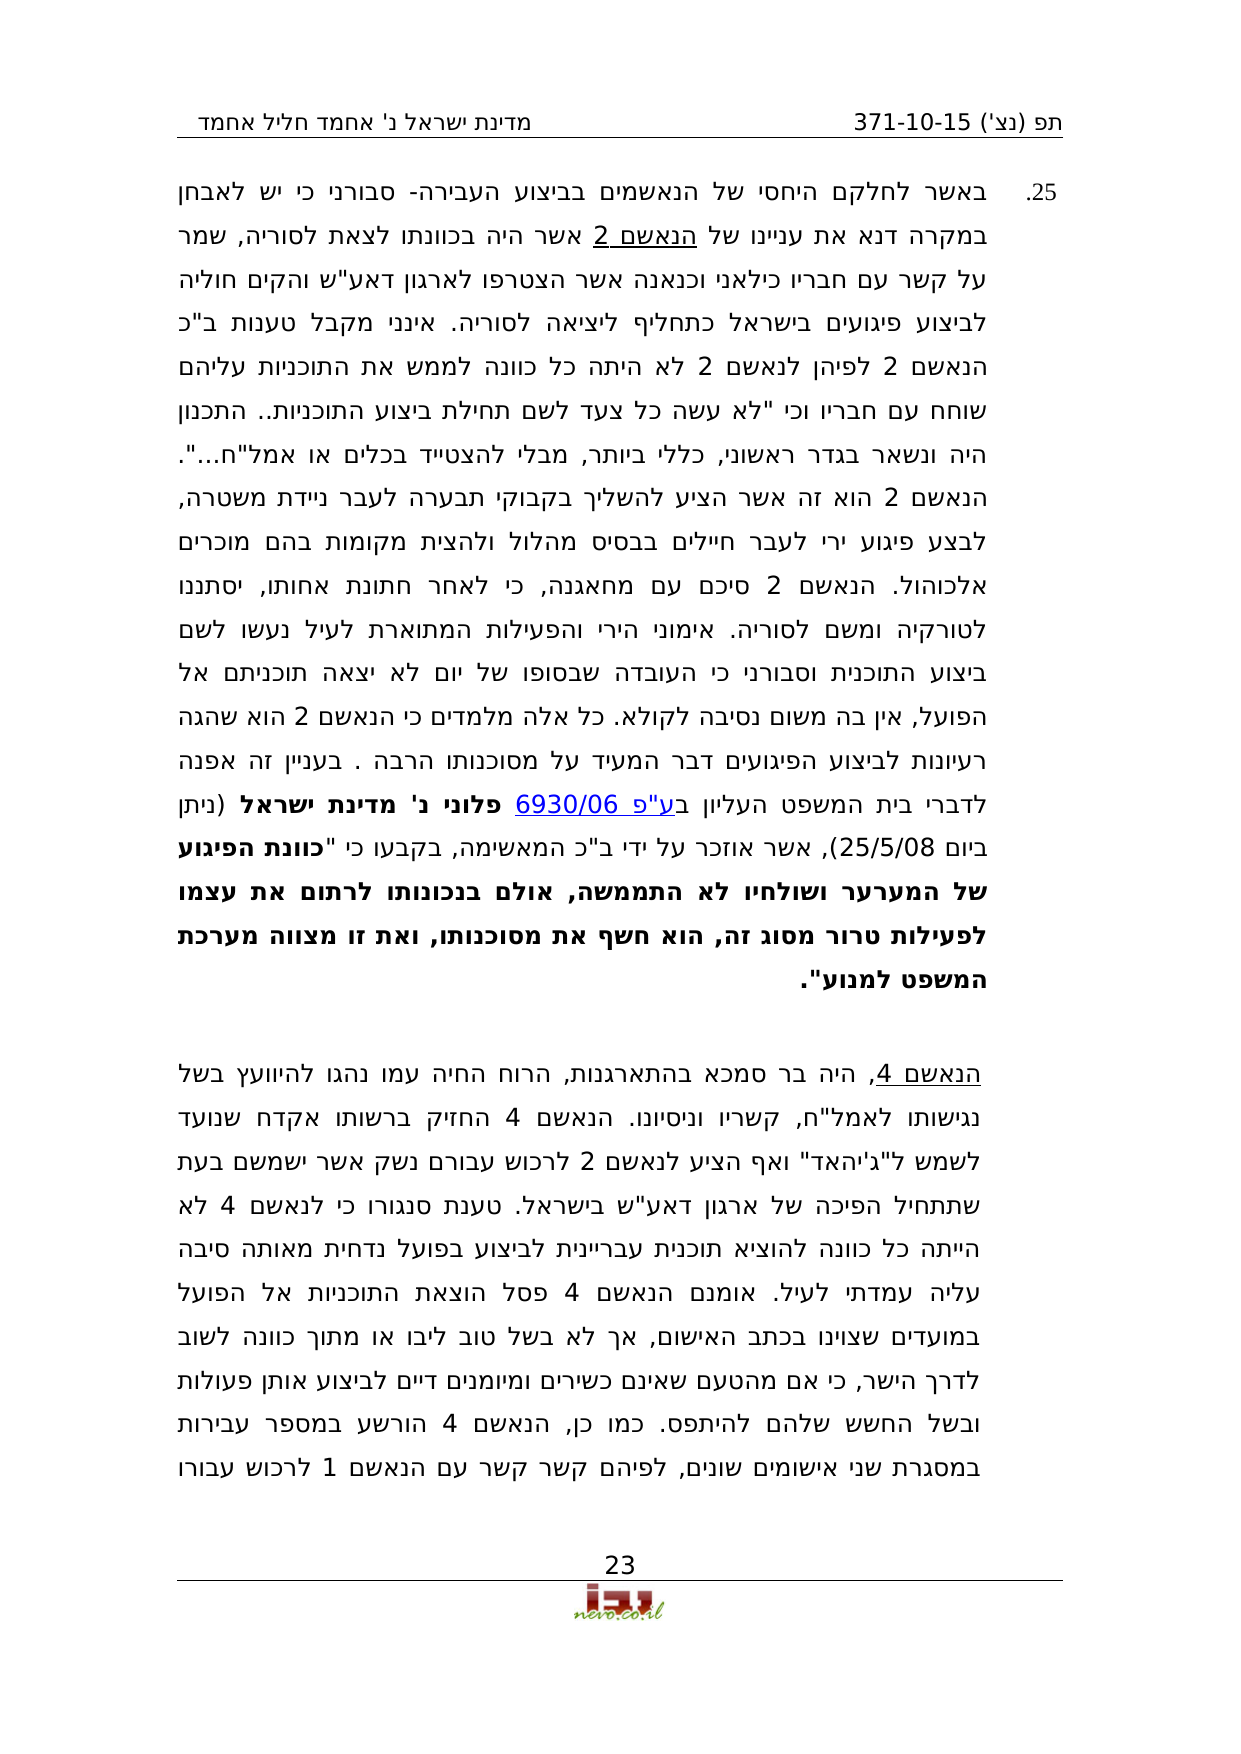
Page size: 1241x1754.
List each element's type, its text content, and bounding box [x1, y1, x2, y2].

list באשר לחלקם היחסי של הנאשמים בביצוע העבירה- סבורני כי יש לאבחן במקרה דנא את עניינו של הנאשם 2 אשר היה בכוונתו לצאת לסוריה, שמר על קשר עם חבריו כילאני וכנאנה אשר הצטרפו לארגון דאע"ש והקים חוליה לביצוע פיגועים בישראל כתחליף ליציאה לסוריה. אינני מקבל טענות ב"כ הנאשם 2 לפיהן לנאשם 2 לא היתה כל כוונה לממש את התוכניות עליהם שוחח עם חבריו וכי "לא עשה כל צעד לשם תחילת ביצוע התוכניות.. התכנון היה ונשאר בגדר ראשוני, כללי ביותר, מבלי להצטייד בכלים או אמל"ח...". הנאשם 2 הוא זה אשר הציע להשליך בקבוקי תבערה לעבר ניידת משטרה, לבצע פיגוע ירי לעבר חיילים בבסיס מהלול ולהצית מקומות בהם מוכרים אלכוהול. הנאשם 2 סיכם עם מחאגנה, כי לאחר חתונת אחותו, יסתננו לטורקיה ומשם לסוריה. אימוני הירי והפעילות המתוארת לעיל נעשו לשם ביצוע התוכנית וסבורני כי העובדה שבסופו של יום לא יצאה תוכניתם אל הפועל, אין בה משום נסיבה לקולא. כל אלה מלמדים כי הנאשם 2 הוא שהגה רעיונות לביצוע הפיגועים דבר המעיד על מסוכנותו הרבה . בעניין זה אפנה לדברי בית המשפט העליון בע"פ 6930/06 פלוני נ' מדינת ישראל (ניתן ביום 25/5/08), אשר אוזכר על ידי ב"כ המאשימה, בקבעו כי "כוונת הפיגוע של המערער ושולחיו לא התממשה, אולם בנכונותו לרתום את עצמו לפעילות טרור מסוג זה, הוא חשף את מסוכנותו, ואת זו מצווה מערכת המשפט למנוע". [177, 177, 1026, 994]
picture [574, 1583, 666, 1621]
